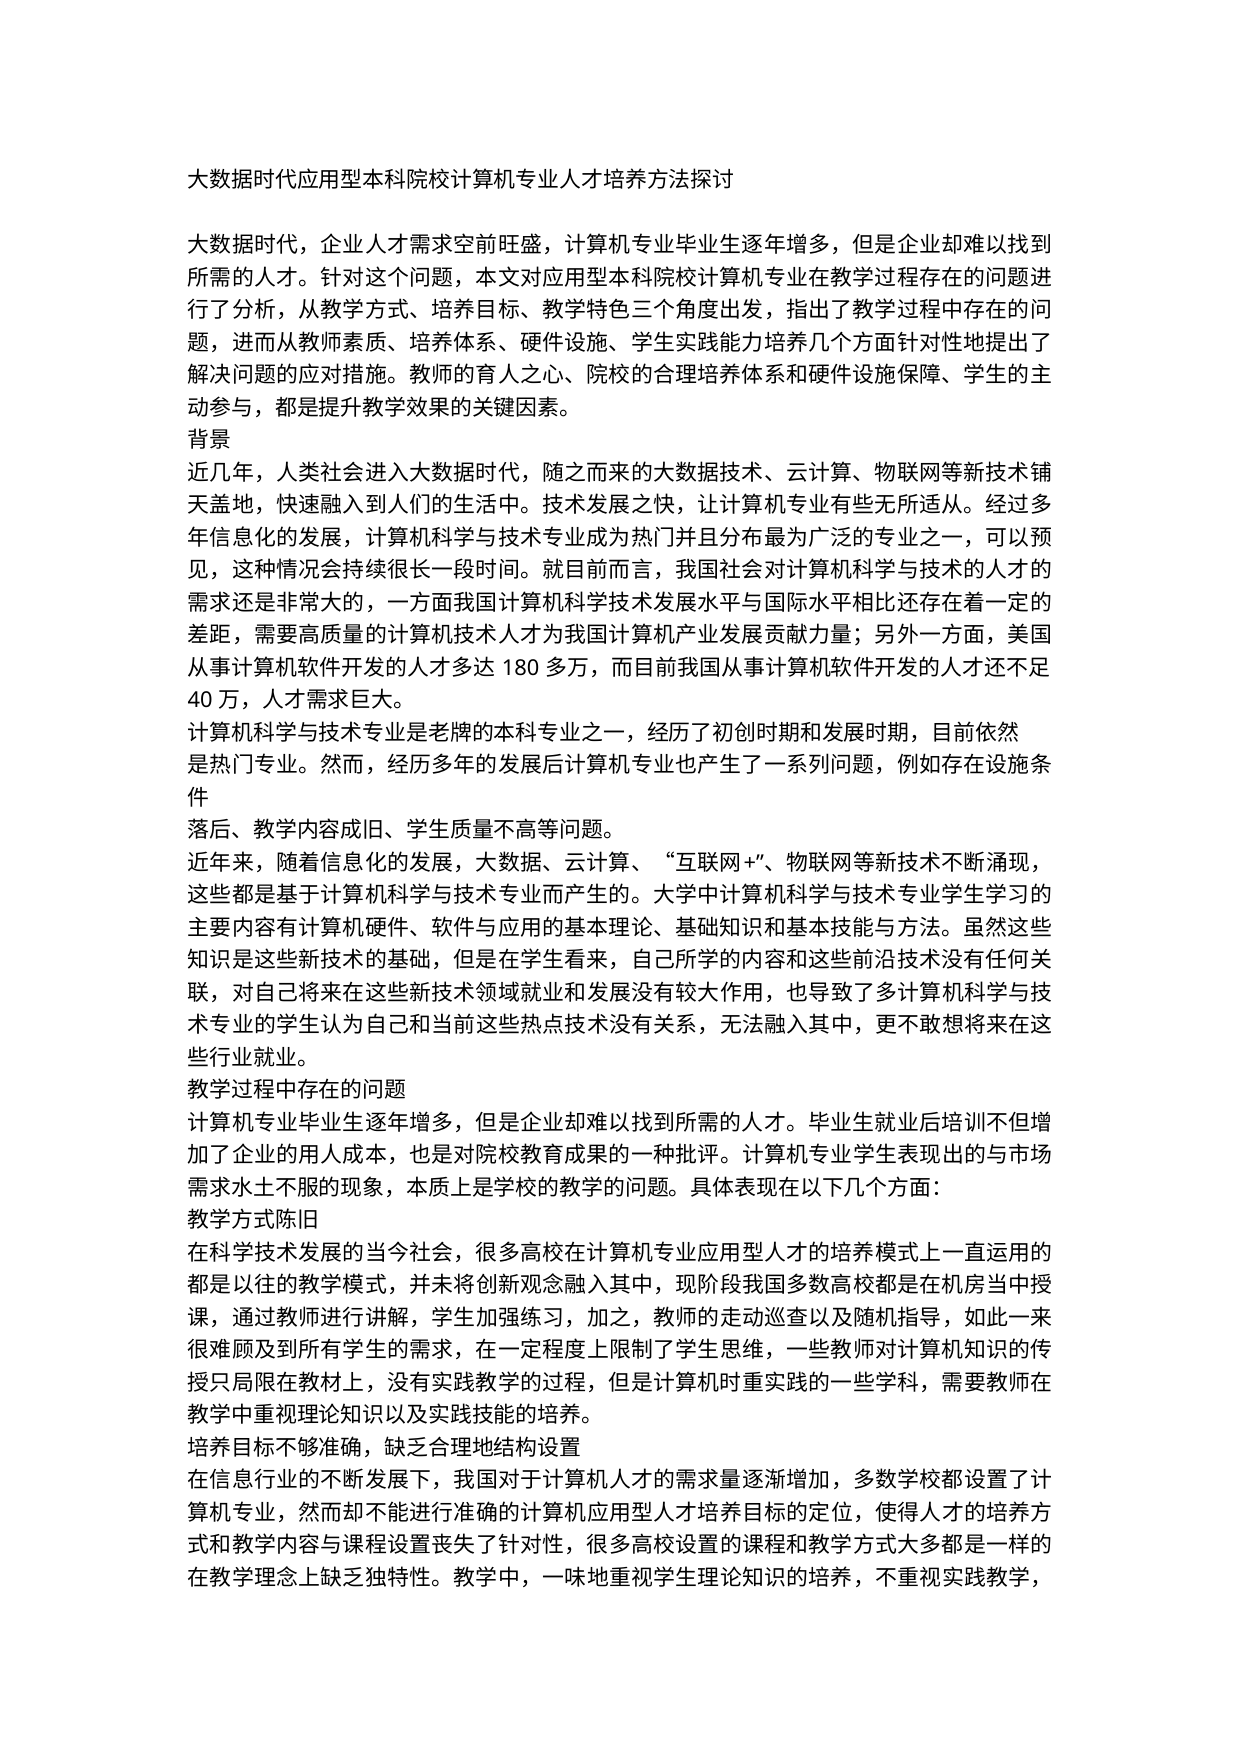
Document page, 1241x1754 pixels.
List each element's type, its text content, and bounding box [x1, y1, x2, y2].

text 在科学技术发展的当今社会，很多高校在计算机专业应用型人才的培养模式上一直运用的都是以往的教学模式，并未将创新观念融入其中，现阶段我国多数高校都是在机房当中授课，通过教师进行讲解，学生加强练习，加之，教师的走动巡查以及随机指导，如此一来，很难顾及到所有学生的需求，在一定程度上限制了学生思维，一些教师对计算机知识的传授只局限在教材上，没有实践教学的过程，但是计算机时重实践的一些学科，需要教师在教学中重视理论知识以及实践技能的培养。 [187, 1234, 1053, 1429]
text 培养目标不够准确，缺乏合理地结构设置 [187, 1429, 1053, 1462]
text 大数据时代应用型本科院校计算机专业人才培养方法探讨 [187, 162, 1053, 194]
text 计算机专业毕业生逐年增多，但是企业却难以找到所需的人才。毕业生就业后培训不但增加了企业的用人成本，也是对院校教育成果的一种批评。计算机专业学生表现出的与市场需求水土不服的现象，本质上是学校的教学的问题。具体表现在以下几个方面： [187, 1104, 1053, 1202]
text 教学过程中存在的问题 [187, 1072, 1053, 1104]
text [187, 1462, 1053, 1592]
text 大数据时代，企业人才需求空前旺盛，计算机专业毕业生逐年增多，但是企业却难以找到所需的人才。针对这个问题，本文对应用型本科院校计算机专业在教学过程存在的问题进行了分析，从教学方式、培养目标、教学特色三个角度出发，指出了教学过程中存在的问题，进而从教师素质、培养体系、硬件设施、学生实践能力培养几个方面针对性地提出了解决问题的应对措施。教师的育人之心、院校的合理培养体系和硬件设施保障、学生的主动参与，都是提升教学效果的关键因素。 [187, 227, 1053, 422]
text 教学方式陈旧 [187, 1202, 1053, 1234]
text 近年来，随着信息化的发展，大数据、云计算、“互联网+”、物联网等新技术不断涌现，这些都是基于计算机科学与技术专业而产生的。大学中计算机科学与技术专业学生学习的主要内容有计算机硬件、软件与应用的基本理论、基础知识和基本技能与方法。虽然这些知识是这些新技术的基础，但是在学生看来，自己所学的内容和这些前沿技术没有任何关联，对自己将来在这些新技术领域就业和发展没有较大作用，也导致了多计算机科学与技术专业的学生认为自己和当前这些热点技术没有关系，无法融入其中，更不敢想将来在这些行业就业。 [187, 844, 1053, 1072]
text 是热门专业。然而，经历多年的发展后计算机专业也产生了一系列问题，例如存在设施条件 [187, 747, 1053, 812]
text 落后、教学内容成旧、学生质量不高等问题。 [187, 812, 1053, 844]
text 近几年，人类社会进入大数据时代，随之而来的大数据技术、云计算、物联网等新技术铺天盖地，快速融入到人们的生活中。技术发展之快，让计算机专业有些无所适从。经过多年信息化的发展，计算机科学与技术专业成为热门并且分布最为广泛的专业之一，可以预见，这种情况会持续很长一段时间。就目前而言，我国社会对计算机科学与技术的人才的需求还是非常大的，一方面我国计算机科学技术发展水平与国际水平相比还存在着一定的差距，需要高质量的计算机技术人才为我国计算机产业发展贡献力量；另外一方面，美国从事计算机软件开发的人才多达 180 多万，而目前我国从事计算机软件开发的人才还不足40 万，人才需求巨大。 [187, 454, 1053, 714]
text 背景 [187, 422, 1053, 454]
text 计算机科学与技术专业是老牌的本科专业之一，经历了初创时期和发展时期，目前依然 [187, 714, 1053, 747]
